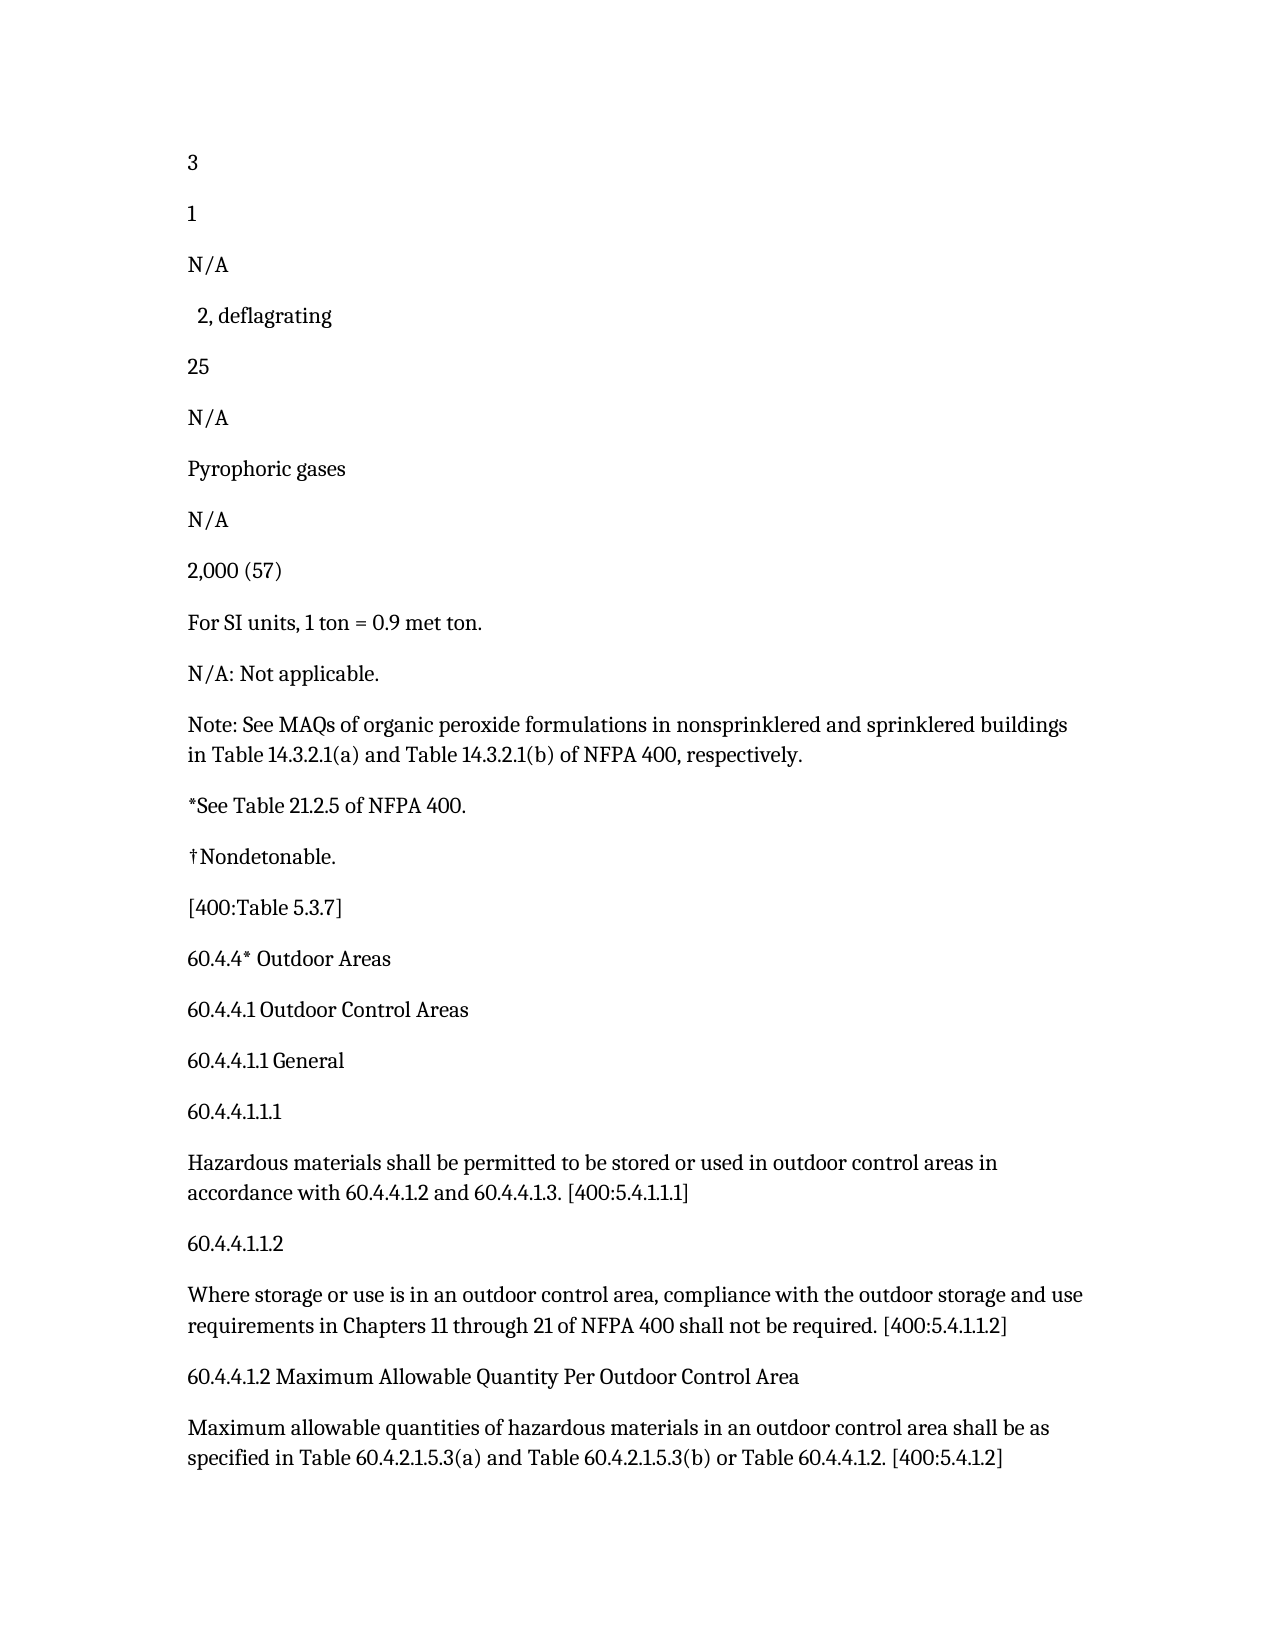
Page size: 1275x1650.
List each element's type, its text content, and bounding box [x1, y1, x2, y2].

text 1 [187, 201, 1087, 227]
text †Nondetonable. [187, 844, 1087, 870]
text Hazardous materials shall be permitted to be stored or used in outdoor control areas in accordance with 60.4.4.1.2 and 60.4.4.1.3. [400:5.4.1.1.1] [187, 1150, 1087, 1207]
text N/A [187, 507, 1087, 534]
text 60.4.4.1 Outdoor Control Areas [187, 997, 1087, 1023]
text Pyrophoric gases [187, 456, 1087, 483]
text For SI units, 1 ton = 0.9 met ton. [187, 609, 1087, 636]
text N/A [187, 252, 1087, 278]
text 60.4.4.1.1 General [187, 1048, 1087, 1074]
text 25 [187, 354, 1087, 381]
text [400:Table 5.3.7] [187, 895, 1087, 921]
text 60.4.4.1.1.1 [187, 1099, 1087, 1125]
text 2,000 (57) [187, 558, 1087, 585]
text 60.4.4.1.2 Maximum Allowable Quantity Per Outdoor Control Area [187, 1363, 1087, 1390]
text *See Table 21.2.5 of NFPA 400. [187, 793, 1087, 819]
text N/A [187, 405, 1087, 432]
text 60.4.4.1.1.2 [187, 1231, 1087, 1258]
text N/A: Not applicable. [187, 660, 1087, 687]
text 3 [187, 150, 1087, 176]
text 2, deflagrating [187, 303, 1087, 329]
text 60.4.4* Outdoor Areas [187, 946, 1087, 972]
text Note: See MAQs of organic peroxide formulations in nonsprinklered and sprinklered buildings in Table 14.3.2.1(a) and Table 14.3.2.1(b) of NFPA 400, respectively. [187, 711, 1087, 768]
text Maximum allowable quantities of hazardous materials in an outdoor control area shall be as specified in Table 60.4.2.1.5.3(a) and Table 60.4.2.1.5.3(b) or Table 60.4.4.1.2. [400:5.4.1.2] [187, 1414, 1087, 1471]
text Where storage or use is in an outdoor control area, compliance with the outdoor storage and use requirements in Chapters 11 through 21 of NFPA 400 shall not be required. [400:5.4.1.1.2] [187, 1282, 1087, 1339]
